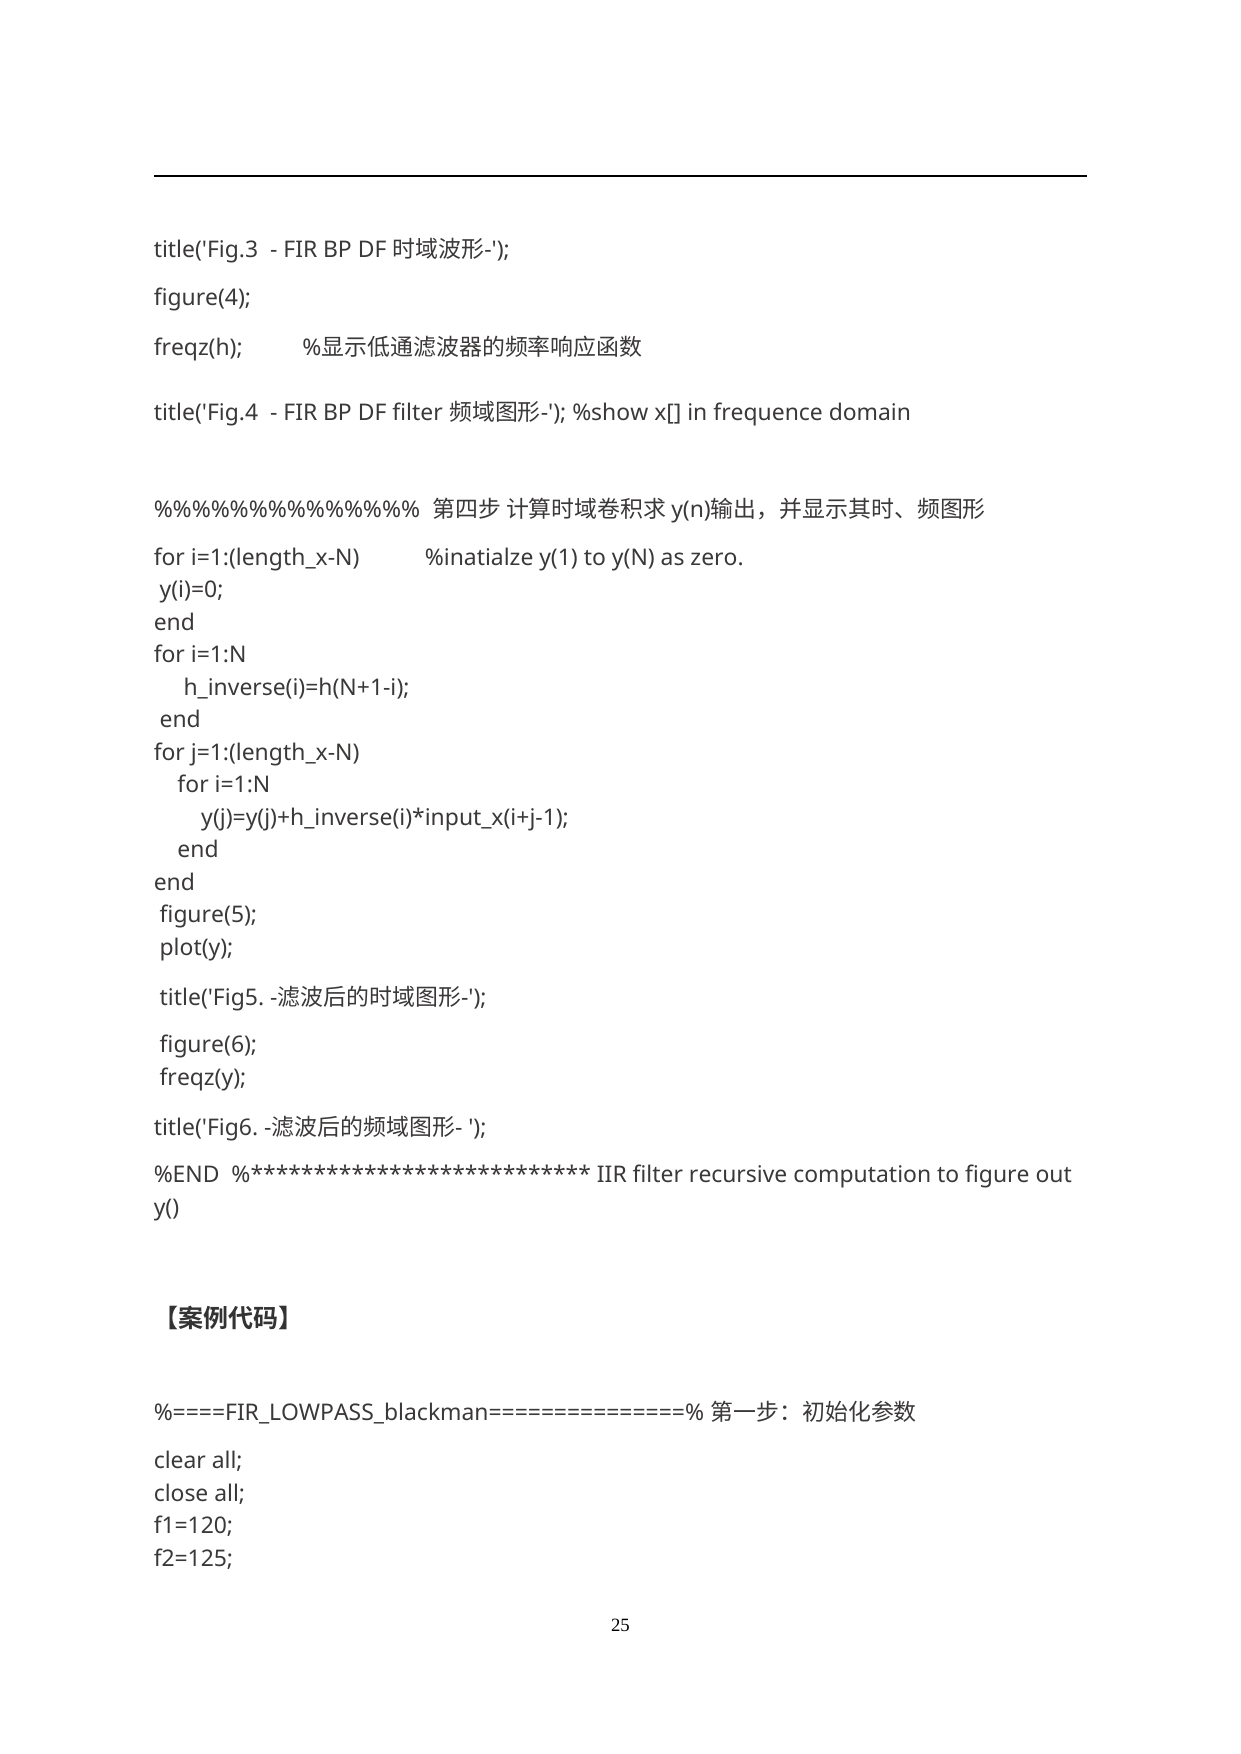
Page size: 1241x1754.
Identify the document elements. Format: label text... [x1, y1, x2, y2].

text end [153, 605, 1087, 638]
text %%%%%%%%%%%%%% 第四步 计算时域卷积求y(n)输出，并显示其时、频图形 [153, 475, 1087, 540]
text for i=1:(length_x-N) %inatialze y(1) to y(N) as zero. [153, 540, 1087, 573]
text figure(6); [153, 1028, 1087, 1060]
text for i=1:N [153, 638, 1087, 670]
text close all; [153, 1476, 1087, 1508]
text title('Fig.4 - FIR BP DF filter 频域图形-'); %show x[] in frequence domain [153, 378, 1087, 443]
text y(j)=y(j)+h_inverse(i)*input_x(i+j-1); [153, 800, 1087, 833]
text f2=125; [153, 1541, 1087, 1573]
text h_inverse(i)=h(N+1-i); [153, 670, 1087, 703]
text figure(4); [153, 280, 1087, 313]
text end [153, 833, 1087, 865]
text title('Fig5. -滤波后的时域图形-'); [153, 963, 1087, 1028]
text %====FIR_LOWPASS_blackman===============% 第一步：初始化参数 [153, 1378, 1087, 1443]
text plot(y); [153, 930, 1087, 963]
text 【案例代码】 [153, 1284, 1087, 1349]
text freqz(y); [153, 1060, 1087, 1093]
text y(i)=0; [153, 573, 1087, 605]
text clear all; [153, 1443, 1087, 1476]
text title('Fig6. -滤波后的频域图形- '); [153, 1093, 1087, 1158]
text %END %*************************** IIR filter recursive computation to figure out y() [153, 1158, 1087, 1223]
text figure(5); [153, 898, 1087, 930]
text f1=120; [153, 1508, 1087, 1541]
text title('Fig.3 - FIR BP DF 时域波形-'); [153, 215, 1087, 280]
text end [153, 865, 1087, 898]
text end [153, 703, 1087, 735]
text for j=1:(length_x-N) [153, 735, 1087, 768]
text for i=1:N [153, 768, 1087, 800]
text freqz(h); %显示低通滤波器的频率响应函数 [153, 313, 1087, 378]
